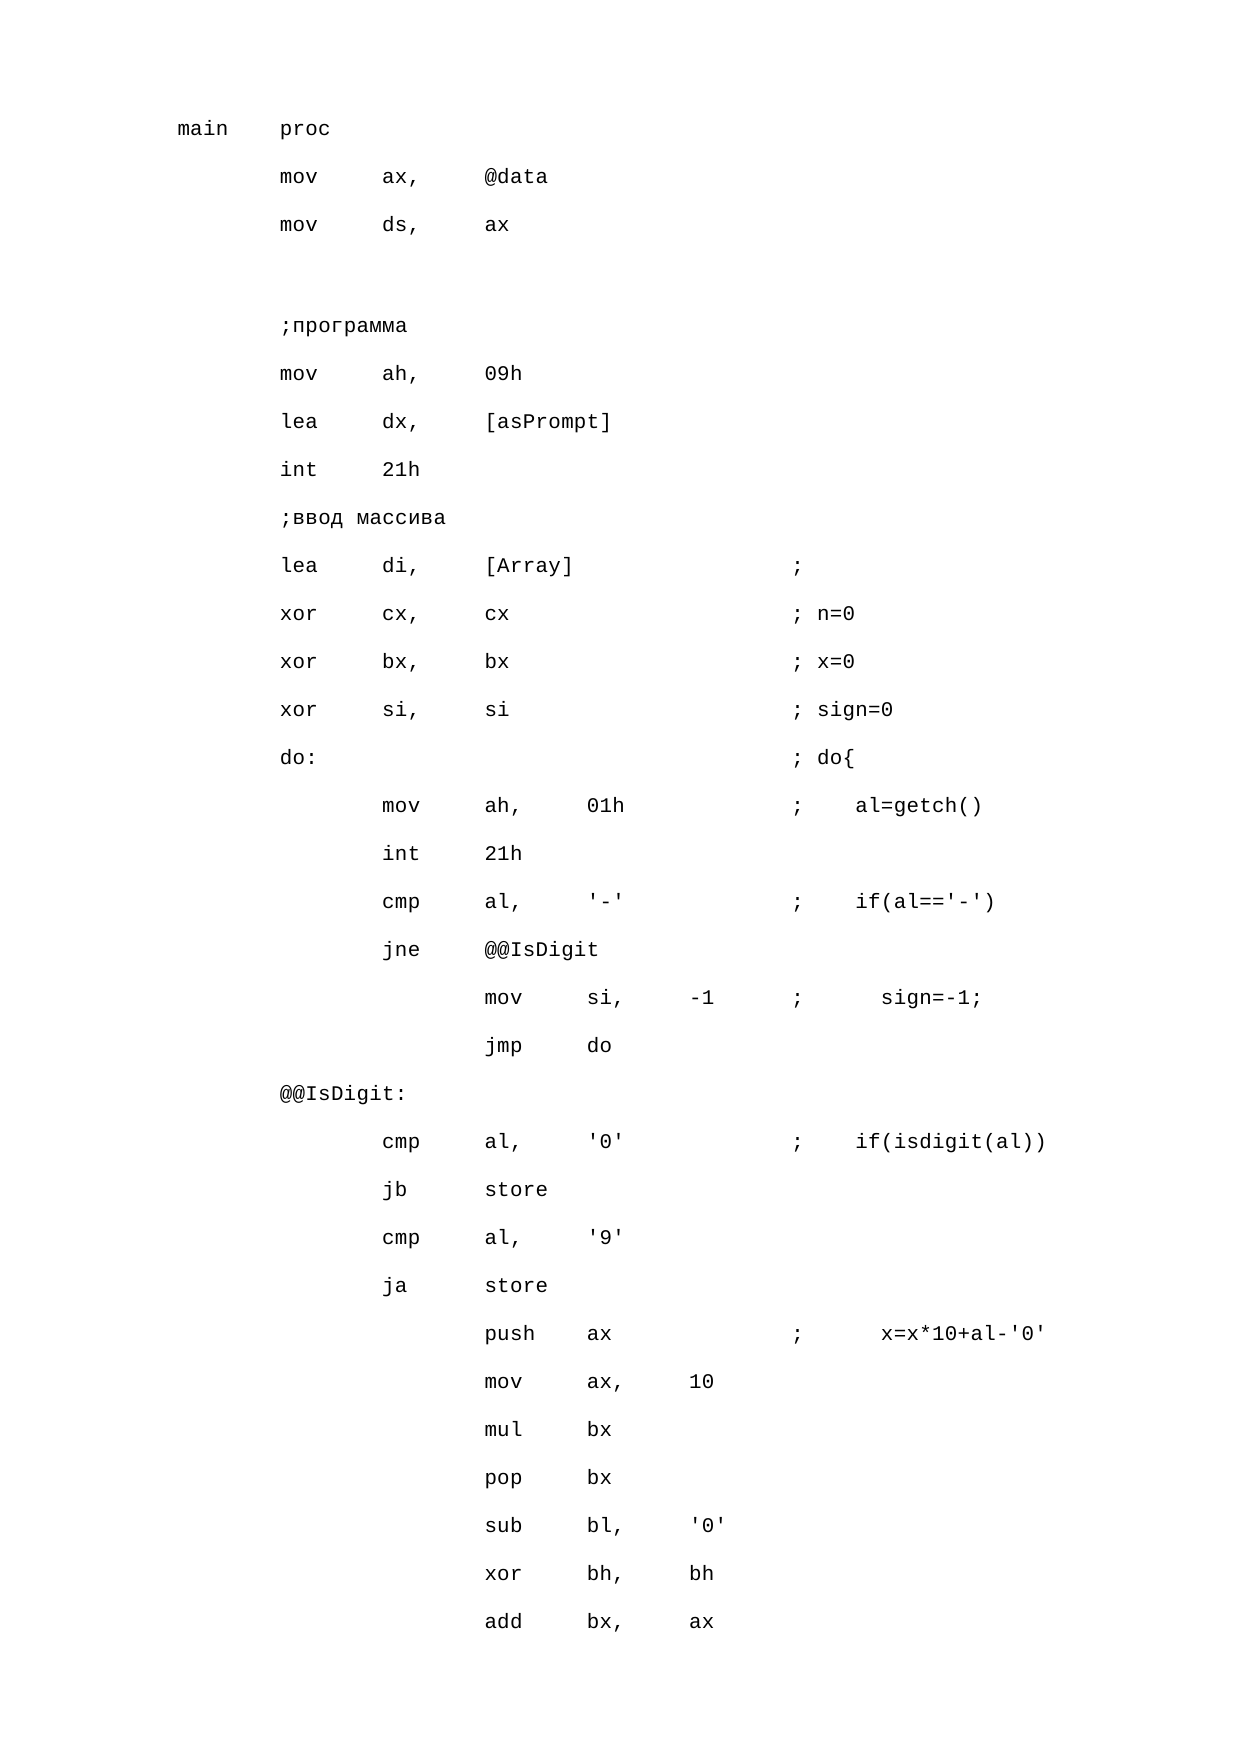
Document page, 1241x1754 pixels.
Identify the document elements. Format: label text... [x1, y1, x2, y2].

text lea dx, [asPrompt] [177, 411, 1152, 434]
text ja store [177, 1275, 1152, 1299]
text @@IsDigit: [177, 1083, 1152, 1107]
text mul bx [177, 1419, 1152, 1443]
text int 21h [177, 843, 1152, 866]
text lea di, [Array] ; [177, 555, 1152, 578]
text mov ax, 10 [177, 1371, 1152, 1395]
text int 21h [177, 459, 1152, 482]
text jmp do [177, 1035, 1152, 1058]
text xor bx, bx ; x=0 [177, 651, 1152, 674]
text mov ah, 09h [177, 363, 1152, 386]
text mov si, -1 ; sign=-1; [177, 987, 1152, 1011]
text cmp al, '-' ; if(al=='-') [177, 891, 1152, 914]
text sub bl, '0' [177, 1515, 1152, 1539]
text xor bh, bh [177, 1563, 1152, 1587]
text mov ds, ax [177, 214, 1152, 238]
text cmp al, '9' [177, 1227, 1152, 1251]
text xor si, si ; sign=0 [177, 699, 1152, 722]
text mov ah, 01h ; al=getch() [177, 795, 1152, 818]
text do: ; do{ [177, 747, 1152, 770]
text ;программа [177, 314, 1152, 338]
text main proc [177, 118, 1152, 142]
text pop bx [177, 1467, 1152, 1491]
text jb store [177, 1179, 1152, 1203]
text ;ввод массива [177, 507, 1152, 530]
text mov ax, @data [177, 166, 1152, 190]
text add bx, ax [177, 1611, 1152, 1635]
text jne @@IsDigit [177, 939, 1152, 962]
text cmp al, '0' ; if(isdigit(al)) [177, 1131, 1152, 1154]
text push ax ; x=x*10+al-'0' [177, 1323, 1152, 1347]
text xor cx, cx ; n=0 [177, 603, 1152, 626]
